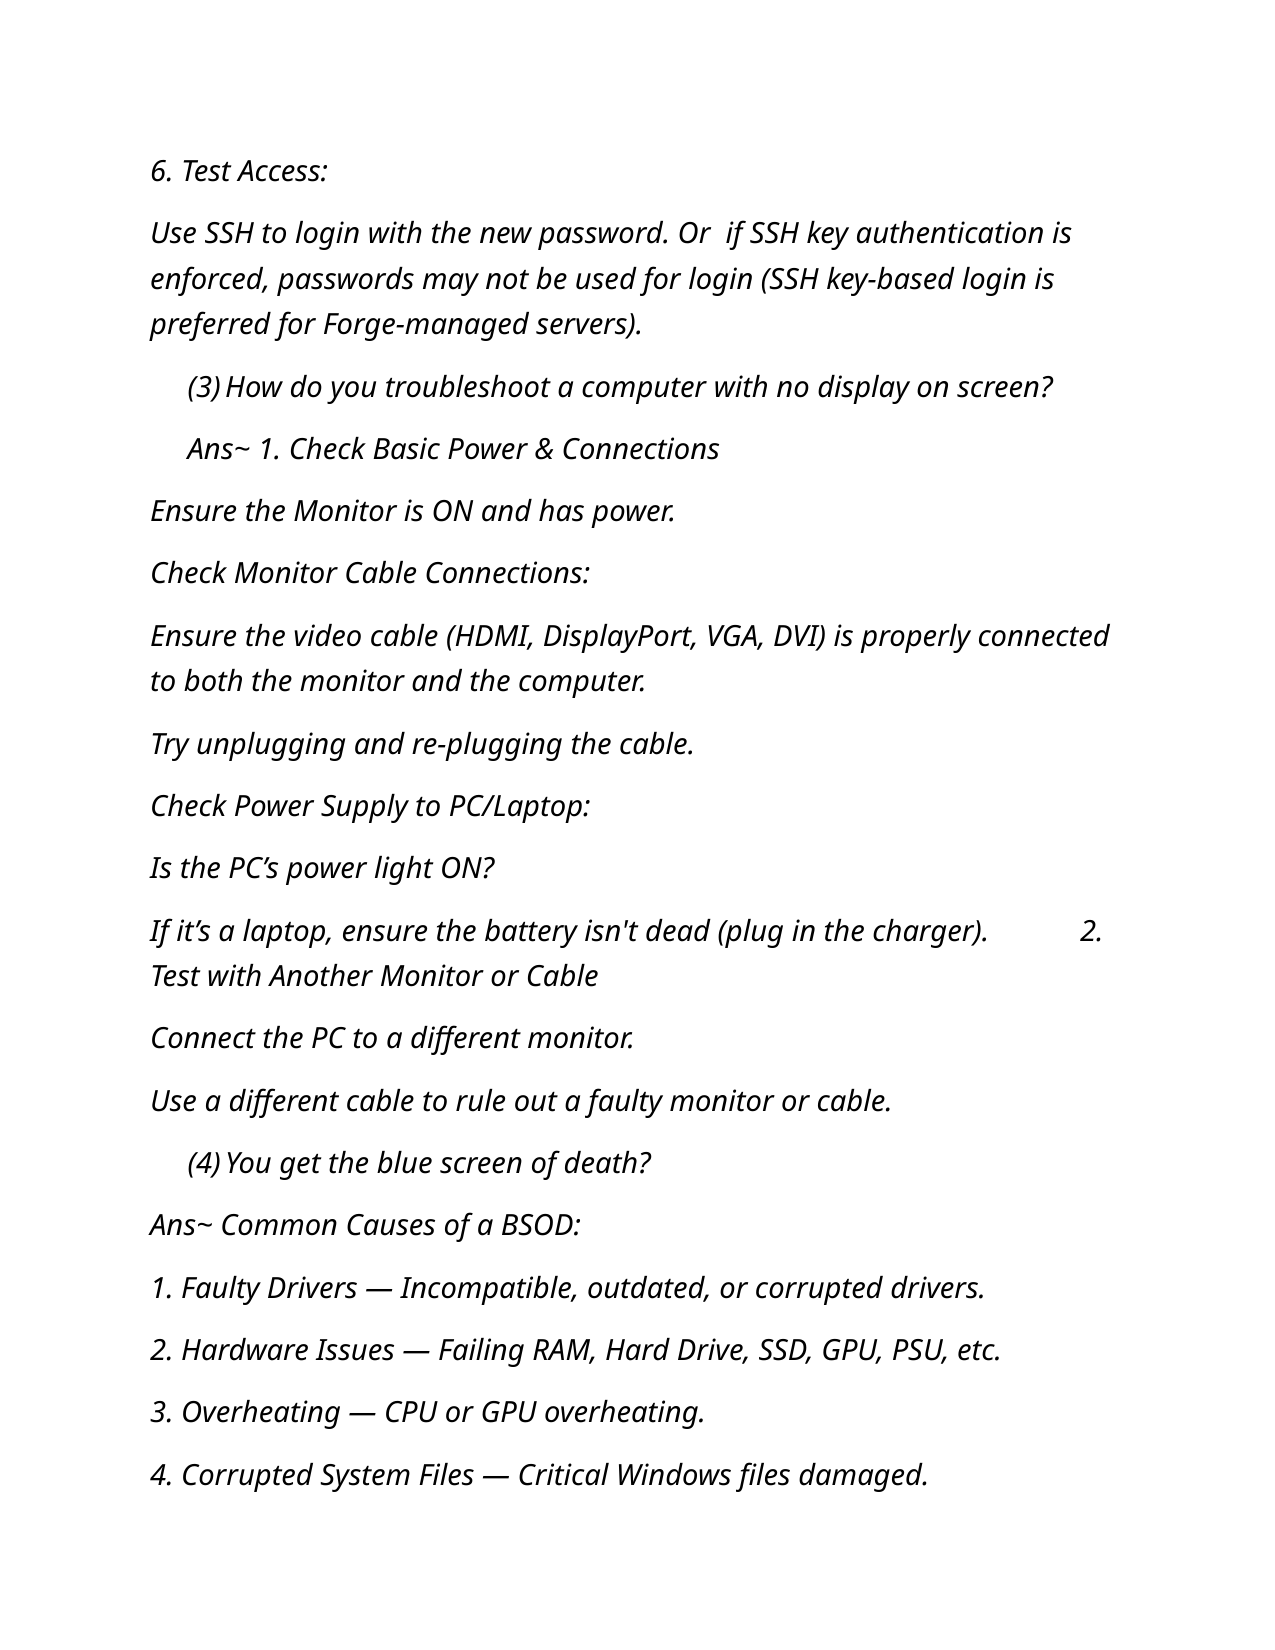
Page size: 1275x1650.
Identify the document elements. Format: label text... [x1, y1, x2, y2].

text 1. Faulty Drivers — Incompatible, outdated, or corrupted drivers. [150, 1267, 1125, 1307]
text Ans~ 1. Check Basic Power & Connections [187, 428, 1125, 468]
list How do you troubleshoot a computer with no display on screen? [187, 366, 1125, 406]
text 4. Corrupted System Files — Critical Windows files damaged. [150, 1454, 1125, 1493]
text 6. Test Access: [150, 150, 1125, 190]
text Check Monitor Cable Connections: [150, 553, 1125, 592]
text Check Power Supply to PC/Laptop: [150, 785, 1125, 825]
text Try unplugging and re-plugging the cable. [150, 723, 1125, 763]
text Ensure the video cable (HDMI, DisplayPort, VGA, DVI) is properly connected to both the monitor and the computer. [150, 615, 1125, 700]
list You get the blue screen of death? [187, 1142, 1125, 1182]
text Connect the PC to a different monitor. [150, 1018, 1125, 1057]
text 2. Hardware Issues — Failing RAM, Hard Drive, SSD, GPU, PSU, etc. [150, 1329, 1125, 1369]
text Use SSH to login with the new password. Or if SSH key authentication is enforced, passwords may not be used for login (SSH key-based login is preferred for Forge-managed servers). [150, 212, 1125, 343]
text Is the PC’s power light ON? [150, 847, 1125, 887]
text Use a different cable to rule out a faulty monitor or cable. [150, 1080, 1125, 1120]
text 3. Overheating — CPU or GPU overheating. [150, 1391, 1125, 1431]
text Ensure the Monitor is ON and has power. [150, 490, 1125, 530]
text Ans~ Common Causes of a BSOD: [150, 1204, 1125, 1244]
text If it’s a laptop, ensure the battery isn't dead (plug in the charger). 2. Test with Another Monitor or Cable [150, 910, 1125, 995]
